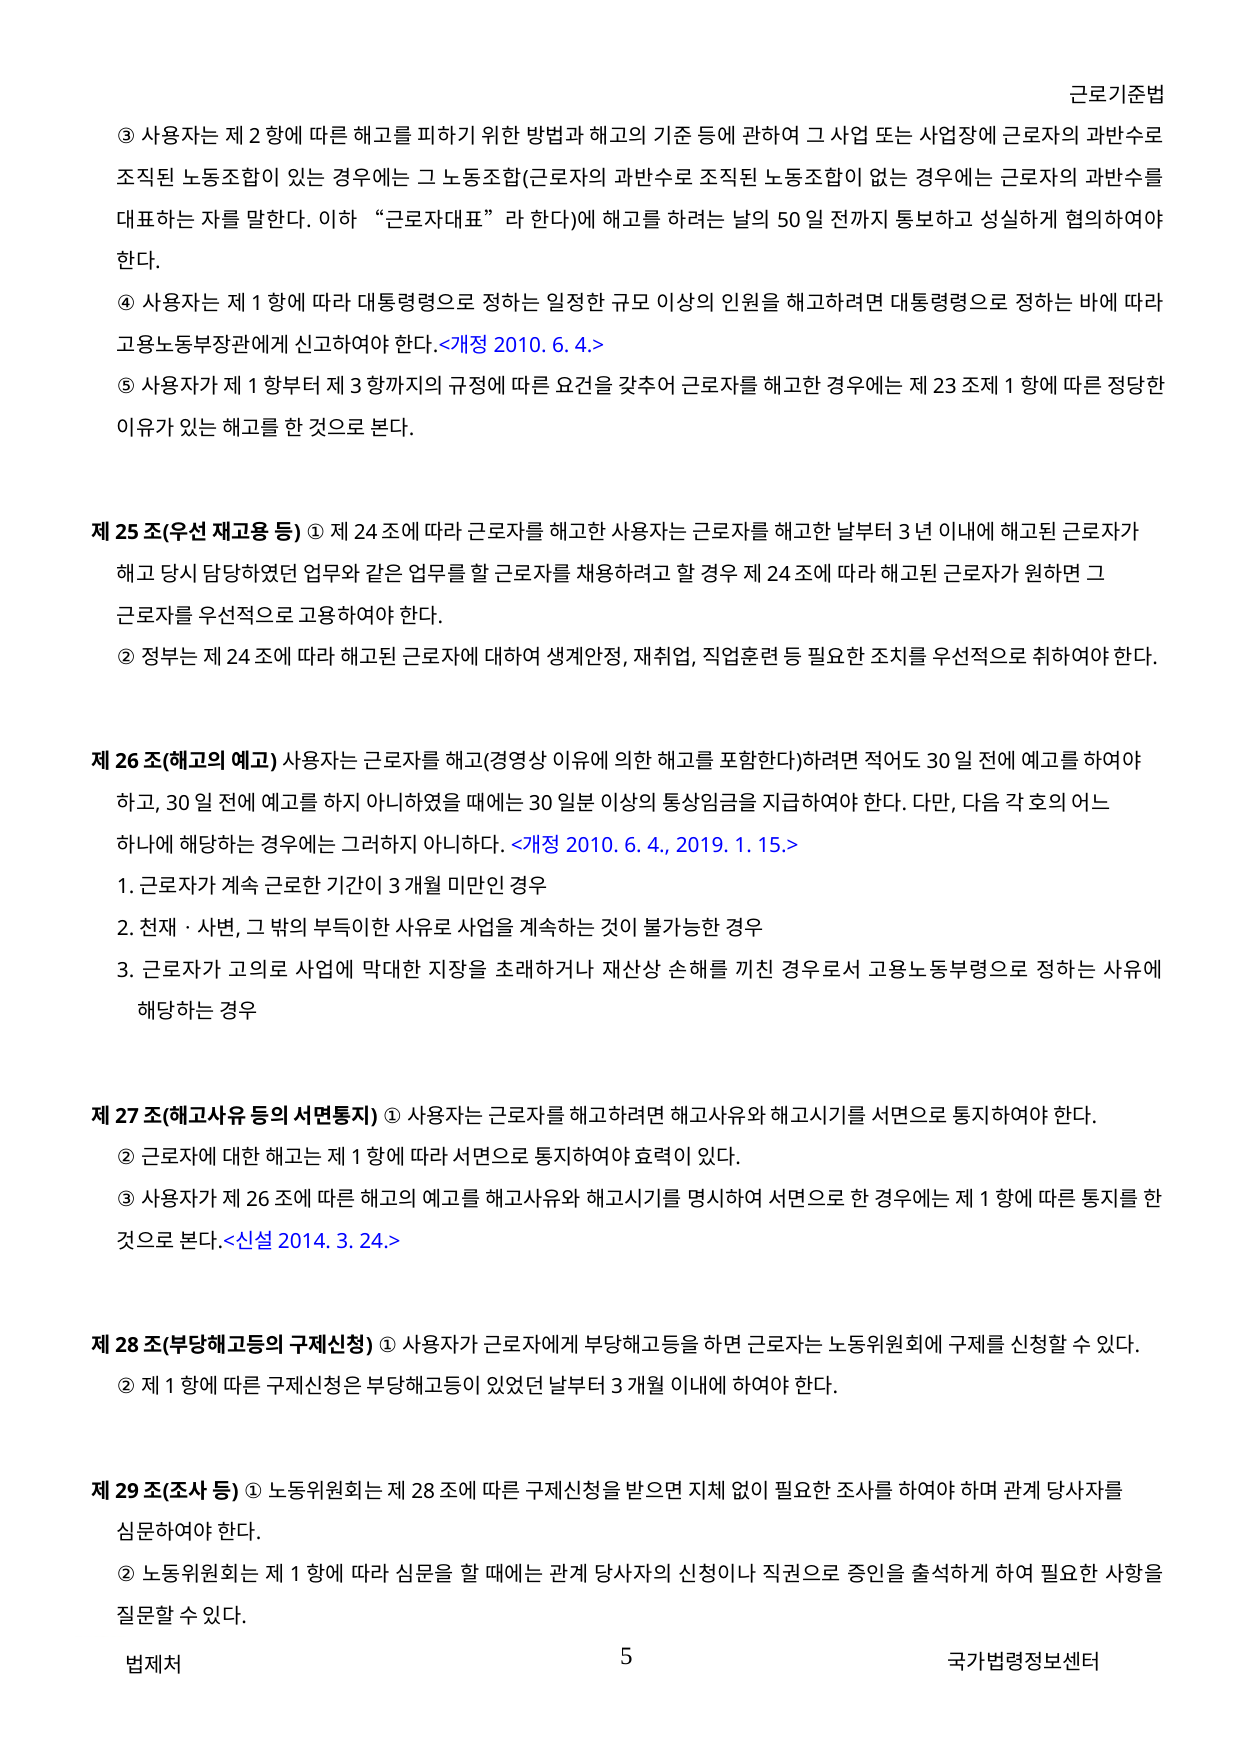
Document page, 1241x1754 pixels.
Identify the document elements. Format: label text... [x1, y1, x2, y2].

text 제29조(조사 등) ① 노동위원회는 제28조에 따른 구제신청을 받으면 지체 없이 필요한 조사를 하여야 하며 관계 당사자를 심문하여야 한다. [92, 1462, 1165, 1546]
text ③ 사용자가 제26조에 따른 해고의 예고를 해고사유와 해고시기를 명시하여 서면으로 한 경우에는 제1항에 따른 통지를 한 것으로 본다.<신설 2014. 3. 24.> [117, 1171, 1165, 1254]
text ② 정부는 제24조에 따라 해고된 근로자에 대하여 생계안정, 재취업, 직업훈련 등 필요한 조치를 우선적으로 취하여야 한다. [117, 629, 1165, 671]
text 2. 천재ㆍ사변, 그 밖의 부득이한 사유로 사업을 계속하는 것이 불가능한 경우 [117, 900, 1165, 942]
text ② 제1항에 따른 구제신청은 부당해고등이 있었던 날부터 3개월 이내에 하여야 한다. [117, 1358, 1165, 1400]
text ② 노동위원회는 제1항에 따라 심문을 할 때에는 관계 당사자의 신청이나 직권으로 증인을 출석하게 하여 필요한 사항을 질문할 수 있다. [117, 1546, 1165, 1629]
text 제25조(우선 재고용 등) ① 제24조에 따라 근로자를 해고한 사용자는 근로자를 해고한 날부터 3년 이내에 해고된 근로자가 해고 당시 담당하였던 업무와 같은 업무를 할 근로자를 채용하려고 할 경우 제24조에 따라 해고된 근로자가 원하면 그 근로자를 우선적으로 고용하여야 한다. [92, 504, 1165, 629]
text 제28조(부당해고등의 구제신청) ① 사용자가 근로자에게 부당해고등을 하면 근로자는 노동위원회에 구제를 신청할 수 있다. [92, 1317, 1165, 1358]
text ④ 사용자는 제1항에 따라 대통령령으로 정하는 일정한 규모 이상의 인원을 해고하려면 대통령령으로 정하는 바에 따라 고용노동부장관에게 신고하여야 한다.<개정 2010. 6. 4.> [117, 275, 1165, 358]
text 제27조(해고사유 등의 서면통지) ① 사용자는 근로자를 해고하려면 해고사유와 해고시기를 서면으로 통지하여야 한다. [92, 1087, 1165, 1129]
text 제26조(해고의 예고) 사용자는 근로자를 해고(경영상 이유에 의한 해고를 포함한다)하려면 적어도 30일 전에 예고를 하여야 하고, 30일 전에 예고를 하지 아니하였을 때에는 30일분 이상의 통상임금을 지급하여야 한다. 다만, 다음 각 호의 어느 하나에 해당하는 경우에는 그러하지 아니하다. <개정 2010. 6. 4., 2019. 1. 15.> [92, 733, 1165, 858]
text ③ 사용자는 제2항에 따른 해고를 피하기 위한 방법과 해고의 기준 등에 관하여 그 사업 또는 사업장에 근로자의 과반수로 조직된 노동조합이 있는 경우에는 그 노동조합(근로자의 과반수로 조직된 노동조합이 없는 경우에는 근로자의 과반수를 대표하는 자를 말한다. 이하 “근로자대표”라 한다)에 해고를 하려는 날의 50일 전까지 통보하고 성실하게 협의하여야 한다. [117, 108, 1165, 275]
text ⑤ 사용자가 제1항부터 제3항까지의 규정에 따른 요건을 갖추어 근로자를 해고한 경우에는 제23조제1항에 따른 정당한 이유가 있는 해고를 한 것으로 본다. [117, 358, 1165, 442]
text ② 근로자에 대한 해고는 제1항에 따라 서면으로 통지하여야 효력이 있다. [117, 1129, 1165, 1171]
text 1. 근로자가 계속 근로한 기간이 3개월 미만인 경우 [117, 858, 1165, 900]
text 3. 근로자가 고의로 사업에 막대한 지장을 초래하거나 재산상 손해를 끼친 경우로서 고용노동부령으로 정하는 사유에 해당하는 경우 [117, 942, 1165, 1025]
